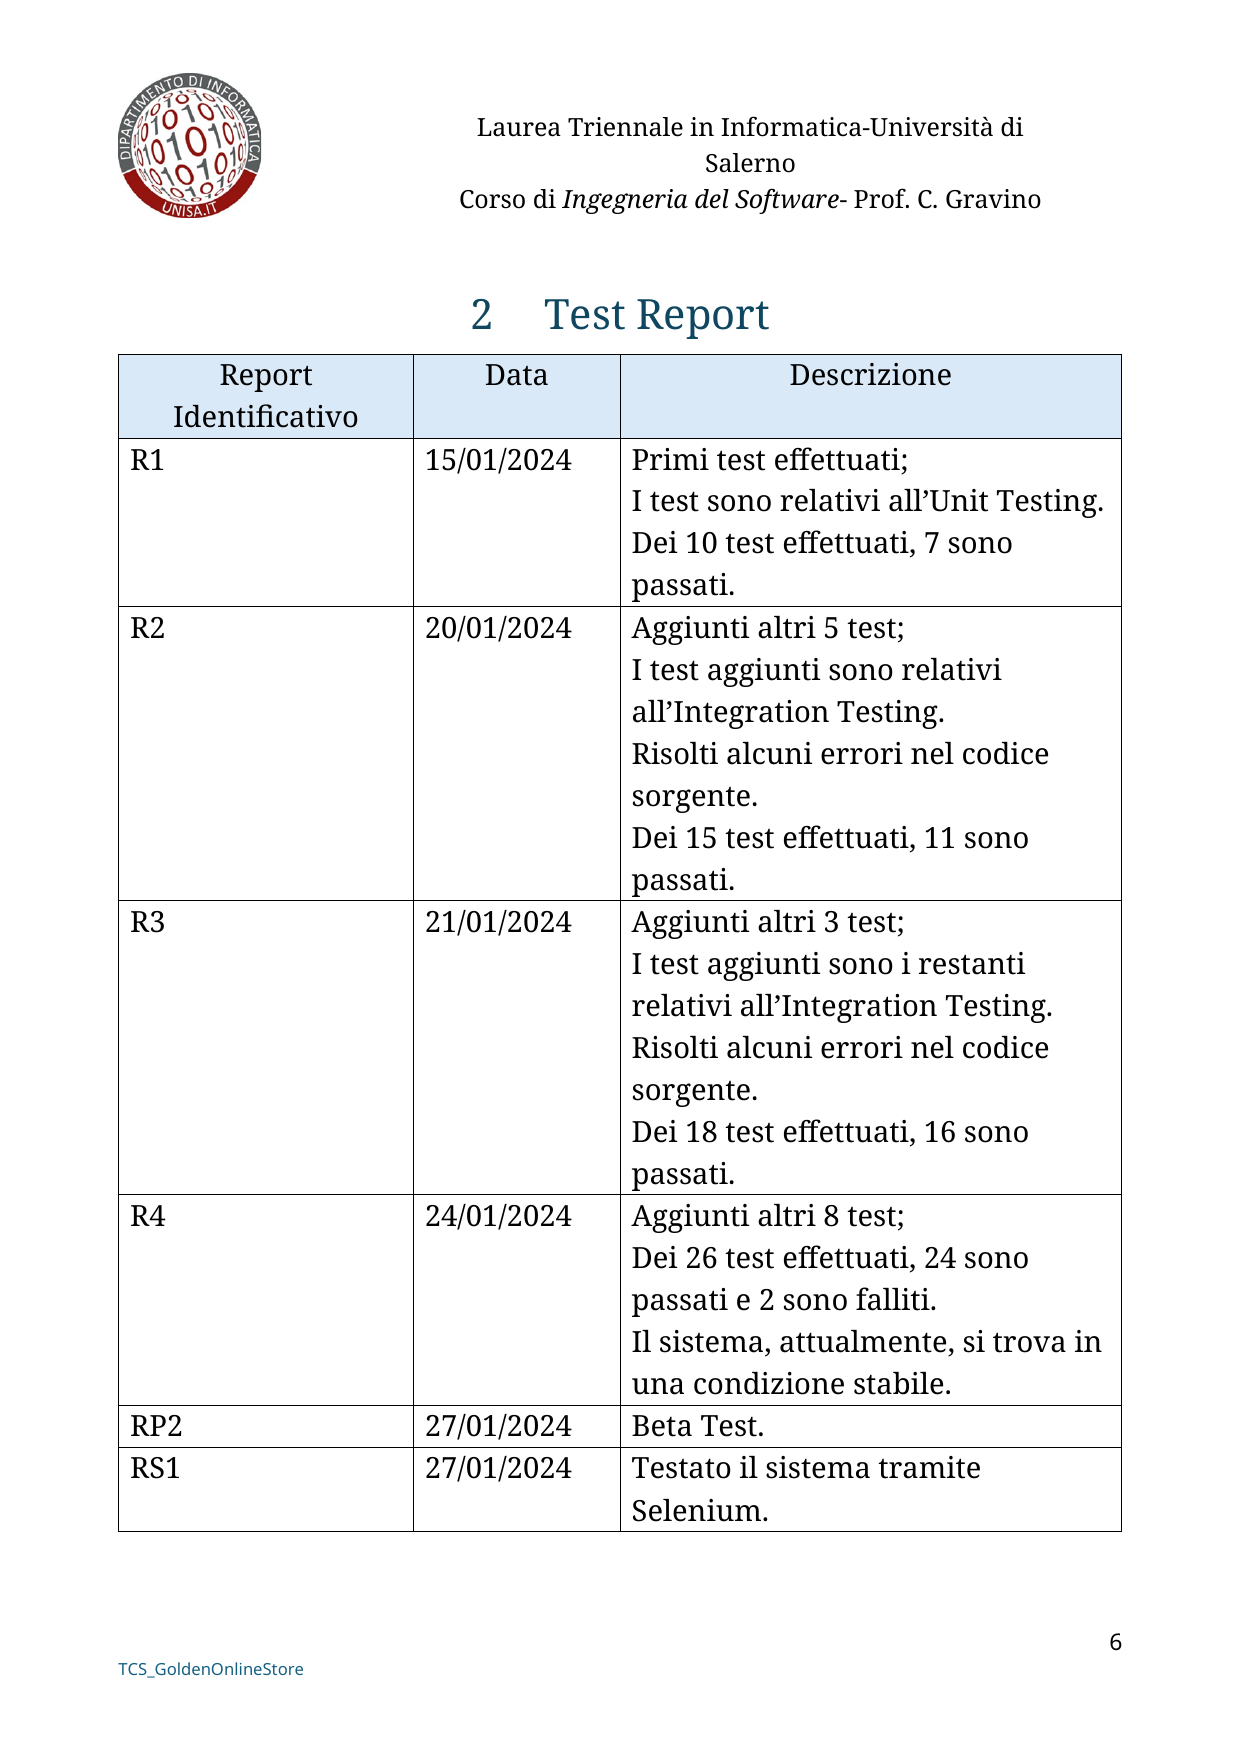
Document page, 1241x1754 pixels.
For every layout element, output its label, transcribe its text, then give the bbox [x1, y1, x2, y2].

table_cell 20/01/2024 [414, 607, 620, 900]
table_cell R4 [119, 1195, 413, 1404]
table_header Descrizione [621, 355, 1121, 438]
table_cell Beta Test. [621, 1406, 1121, 1447]
table_cell 27/01/2024 [414, 1406, 620, 1447]
table_cell Aggiunti altri 8 test; Dei 26 test effettuati, 24 sono passati e 2 sono falliti. Il sistema, attualmente, si trova in una condizione stabile. [621, 1195, 1121, 1404]
table_cell 27/01/2024 [414, 1448, 620, 1531]
table_cell Primi test effettuati; I test sono relativi all’Unit Testing. Dei 10 test effettuati, 7 sono passati. [621, 439, 1121, 606]
table_cell 21/01/2024 [414, 901, 620, 1194]
table_cell R2 [119, 607, 413, 900]
table_cell Testato il sistema tramite Selenium. [621, 1448, 1121, 1531]
table_cell RP2 [119, 1406, 413, 1447]
table_header Data [414, 355, 620, 438]
table_cell 24/01/2024 [414, 1195, 620, 1404]
subtitle 2 Test Report [118, 285, 1122, 342]
table_cell 15/01/2024 [414, 439, 620, 606]
picture [118, 73, 262, 218]
table_cell R1 [119, 439, 413, 606]
table_cell Aggiunti altri 5 test; I test aggiunti sono relativi all’Integration Testing. Risolti alcuni errori nel codice sorgente. Dei 15 test effettuati, 11 sono passati. [621, 607, 1121, 900]
table_cell Aggiunti altri 3 test; I test aggiunti sono i restanti relativi all’Integration Testing. Risolti alcuni errori nel codice sorgente. Dei 18 test effettuati, 16 sono passati. [621, 901, 1121, 1194]
table_cell R3 [119, 901, 413, 1194]
table_cell RS1 [119, 1448, 413, 1531]
table_header Report Identificativo [119, 355, 413, 438]
